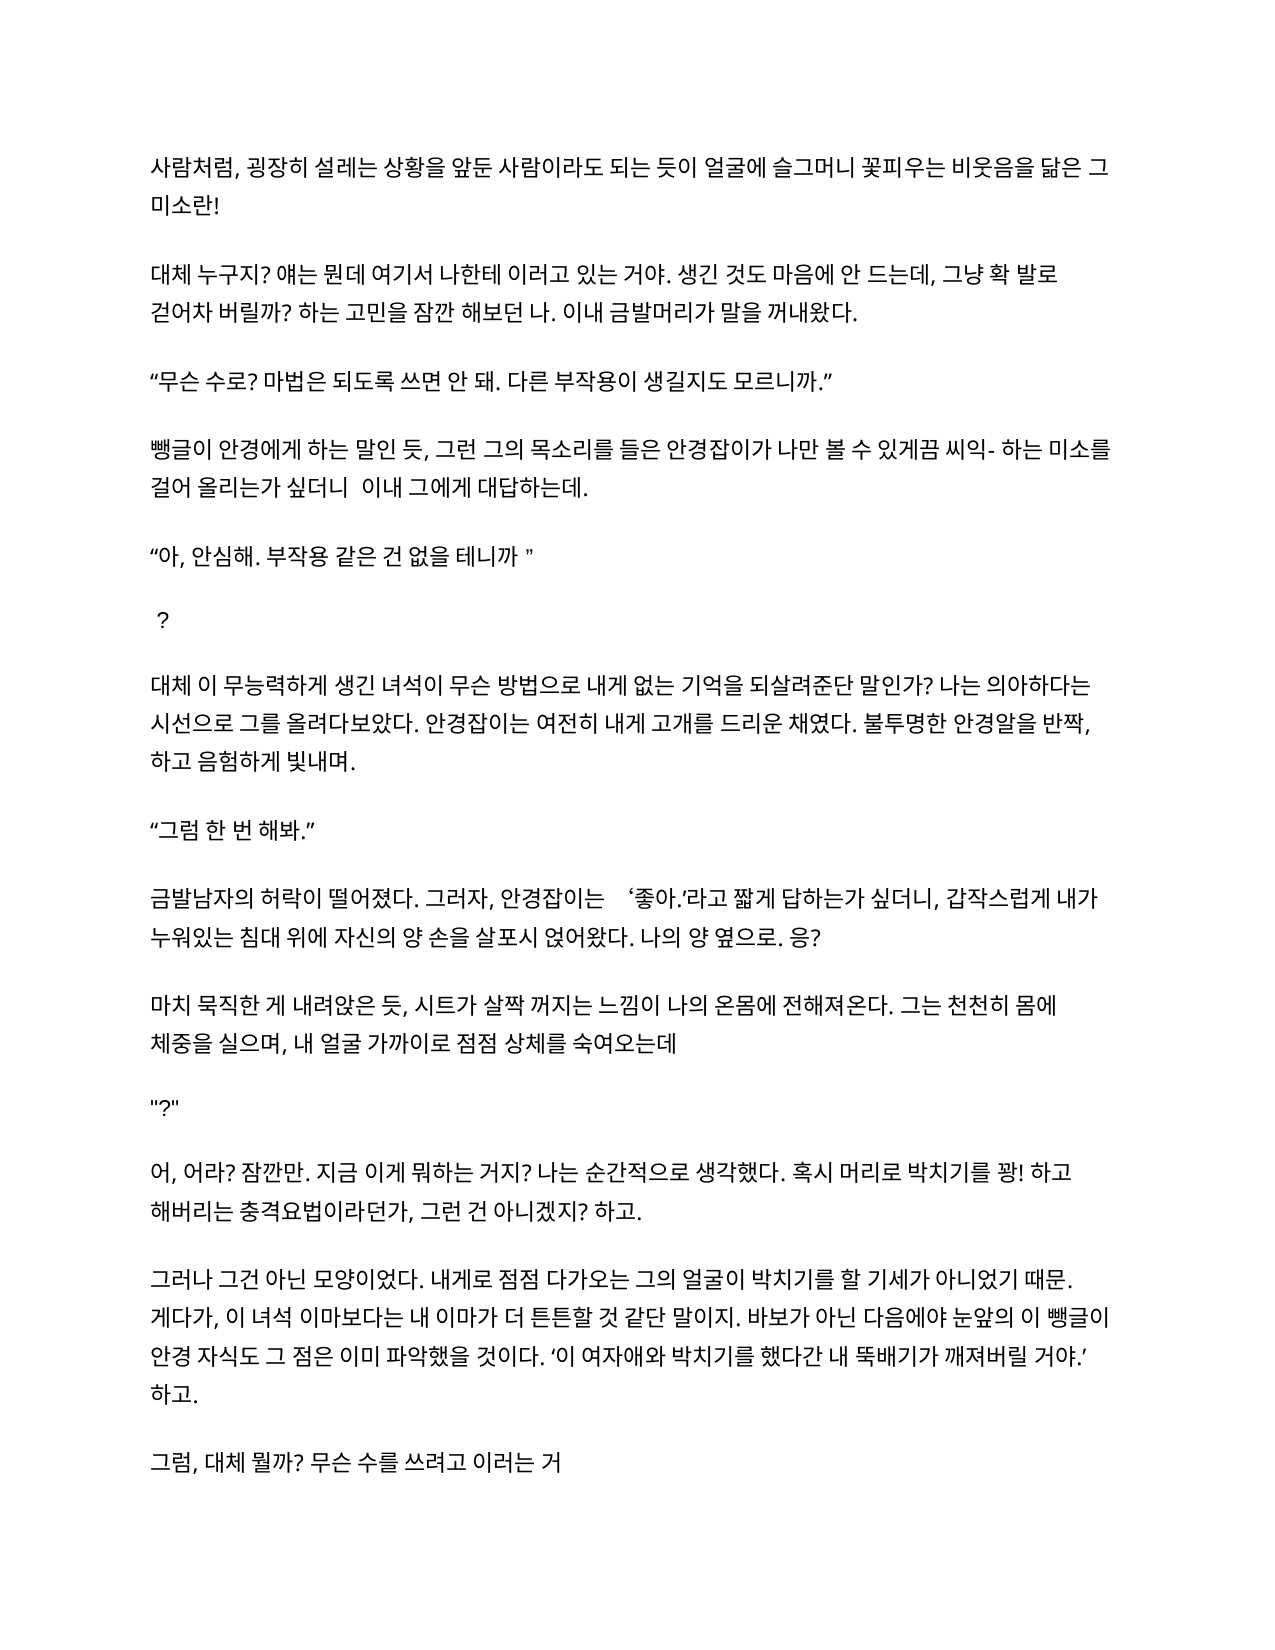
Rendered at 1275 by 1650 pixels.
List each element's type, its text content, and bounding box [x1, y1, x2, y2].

text “무슨 수로? 마법은 되도록 쓰면 안 돼. 다른 부작용이 생길지도 모르니까.” [150, 363, 1125, 397]
text 대체 누구지? 얘는 뭔데 여기서 나한테 이러고 있는 거야. 생긴 것도 마음에 안 드는데, 그냥 확 발로 걷어차 버릴까? 하는 고민을 잠깐 해보던 나. 이내 금발머리가 말을 꺼내왔다. [150, 257, 1125, 328]
text "?" [150, 1095, 1125, 1121]
text 그러나 그건 아닌 모양이었다. 내게로 점점 다가오는 그의 얼굴이 박치기를 할 기세가 아니었기 때문. 게다가, 이 녀석 이마보다는 내 이마가 더 튼튼할 것 같단 말이지. 바보가 아닌 다음에야 눈앞의 이 뺑글이 안경 자식도 그 점은 이미 파악했을 것이다. ‘이 여자애와 박치기를 했다간 내 뚝배기가 깨져버릴 거야.’하고. [150, 1262, 1125, 1410]
text 마치 묵직한 게 내려앉은 듯, 시트가 살짝 꺼지는 느낌이 나의 온몸에 전해져온다. 그는 천천히 몸에 체중을 실으며, 내 얼굴 가까이로 점점 상체를 숙여오는데 [150, 988, 1125, 1060]
text “아, 안심해. 부작용 같은 건 없을 테니까 ” [150, 539, 1125, 572]
text ? [150, 607, 1125, 634]
text 뺑글이 안경에게 하는 말인 듯, 그런 그의 목소리를 들은 안경잡이가 나만 볼 수 있게끔 씨익- 하는 미소를 걸어 올리는가 싶더니 이내 그에게 대답하는데. [150, 432, 1125, 504]
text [150, 150, 1125, 222]
text 어, 어라? 잠깐만. 지금 이게 뭐하는 거지? 나는 순간적으로 생각했다. 혹시 머리로 박치기를 꽝! 하고 해버리는 충격요법이라던가, 그런 건 아니겠지? 하고. [150, 1155, 1125, 1227]
text 대체 이 무능력하게 생긴 녀석이 무슨 방법으로 내게 없는 기억을 되살려준단 말인가? 나는 의아하다는 시선으로 그를 올려다보았다. 안경잡이는 여전히 내게 고개를 드리운 채였다. 불투명한 안경알을 반짝, 하고 음험하게 빛내며. [150, 668, 1125, 778]
text 금발남자의 허락이 떨어졌다. 그러자, 안경잡이는 ‘좋아.’라고 짧게 답하는가 싶더니, 갑작스럽게 내가 누워있는 침대 위에 자신의 양 손을 살포시 얹어왔다. 나의 양 옆으로. 응? [150, 881, 1125, 953]
text 그럼, 대체 뭘까? 무슨 수를 쓰려고 이러는 거 [150, 1445, 1125, 1479]
text “그럼 한 번 해봐.” [150, 813, 1125, 846]
